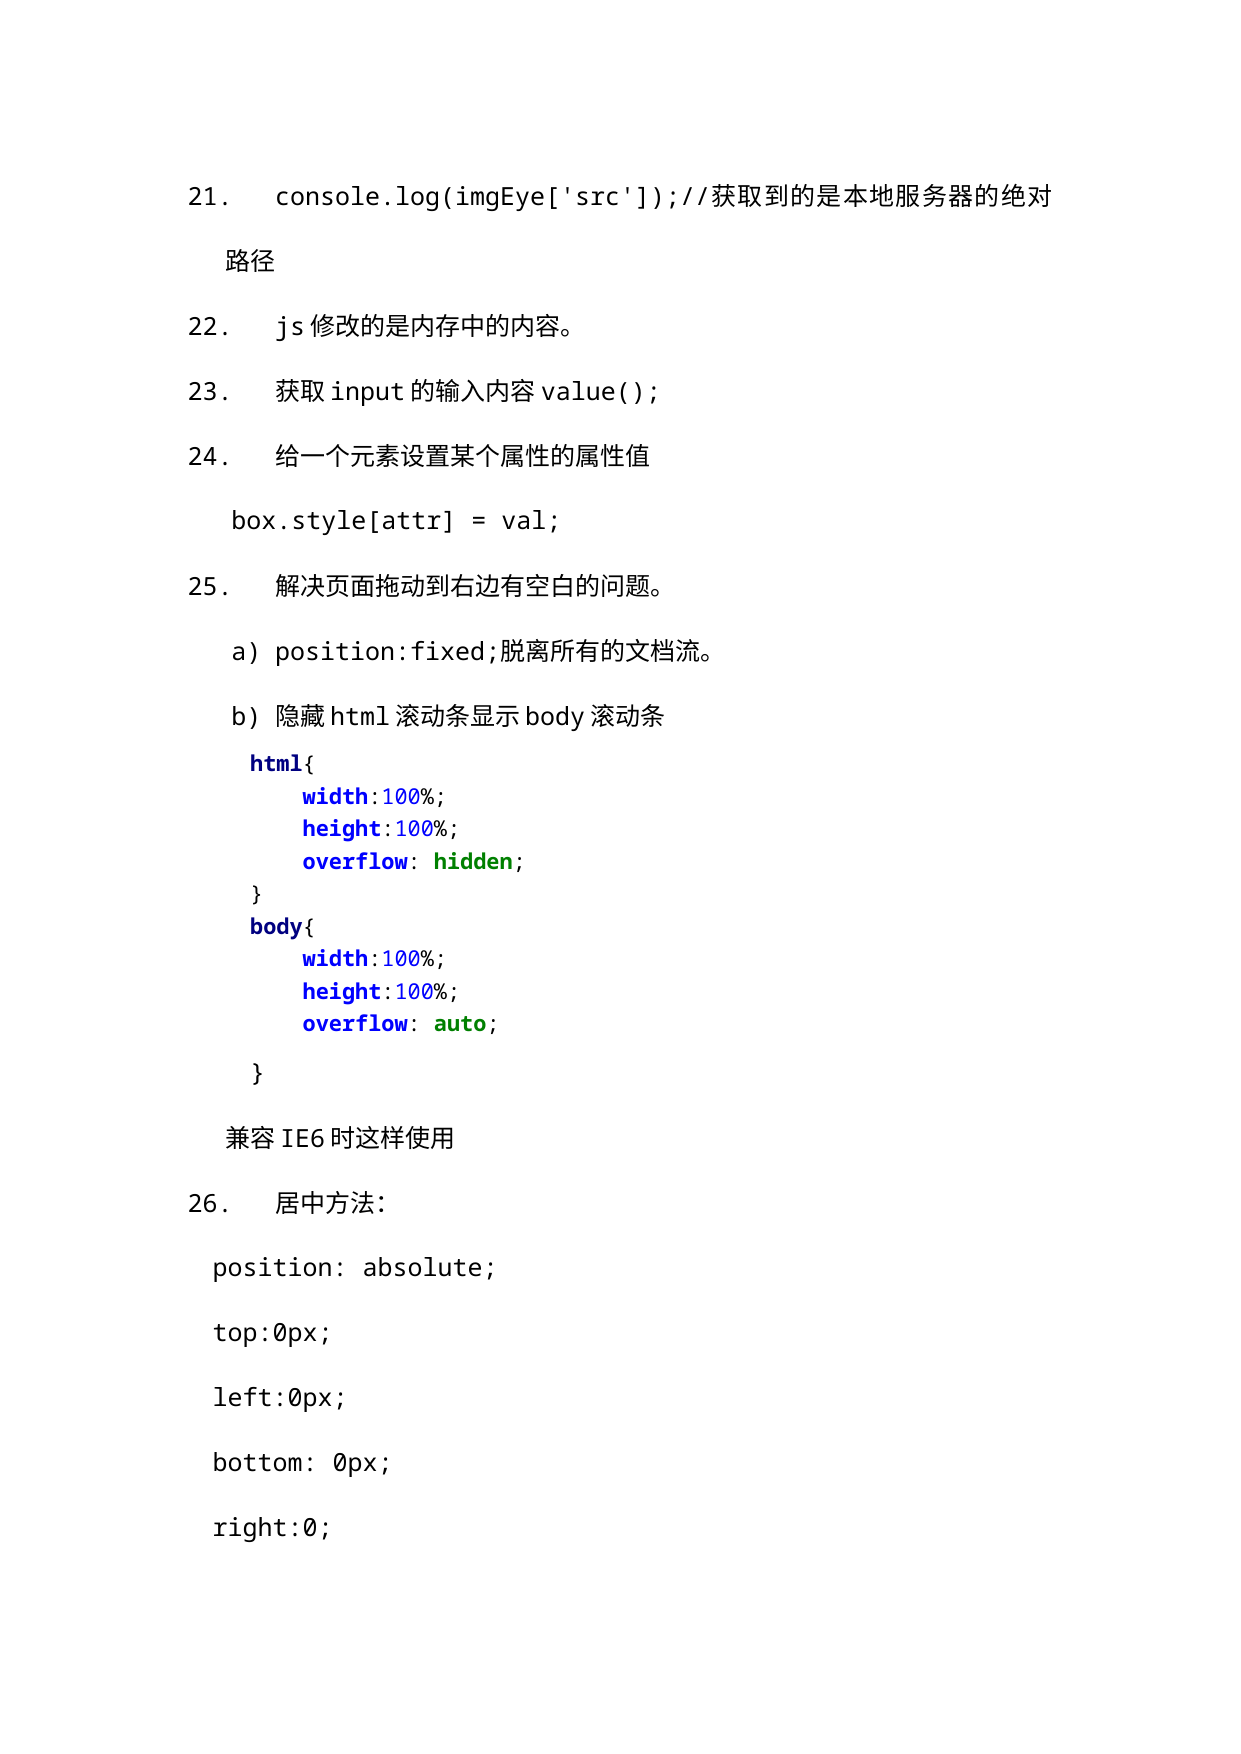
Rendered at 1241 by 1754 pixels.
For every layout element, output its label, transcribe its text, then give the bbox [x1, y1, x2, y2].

text top:0px; [212, 1299, 1053, 1364]
list console.log(imgEye['src']);//获取到的是本地服务器的绝对路径 [187, 162, 1053, 292]
text right:0; [212, 1494, 1053, 1559]
list js修改的是内存中的内容。 [187, 292, 1053, 357]
list 获取input的输入内容 value(); [187, 357, 1053, 422]
list 给一个元素设置某个属性的属性值 [187, 422, 1053, 487]
text position: absolute; [212, 1234, 1053, 1299]
text } [212, 1039, 1053, 1104]
text left:0px; [212, 1364, 1053, 1429]
list html{ width:100%; height:100%; overflow: hidden; } body{ width:100%; height:100%; overflow: auto; [250, 747, 1053, 1039]
list 居中方法： [187, 1169, 1053, 1234]
list 解决页面拖动到右边有空白的问题。 [187, 552, 1053, 617]
list position:fixed;脱离所有的文档流。 [231, 617, 1053, 682]
text box.style[attr] = val; [187, 487, 1053, 552]
list 隐藏html滚动条显示body滚动条 [231, 682, 1053, 747]
text bottom: 0px; [212, 1429, 1053, 1494]
text 兼容IE6时这样使用 [187, 1104, 1053, 1169]
